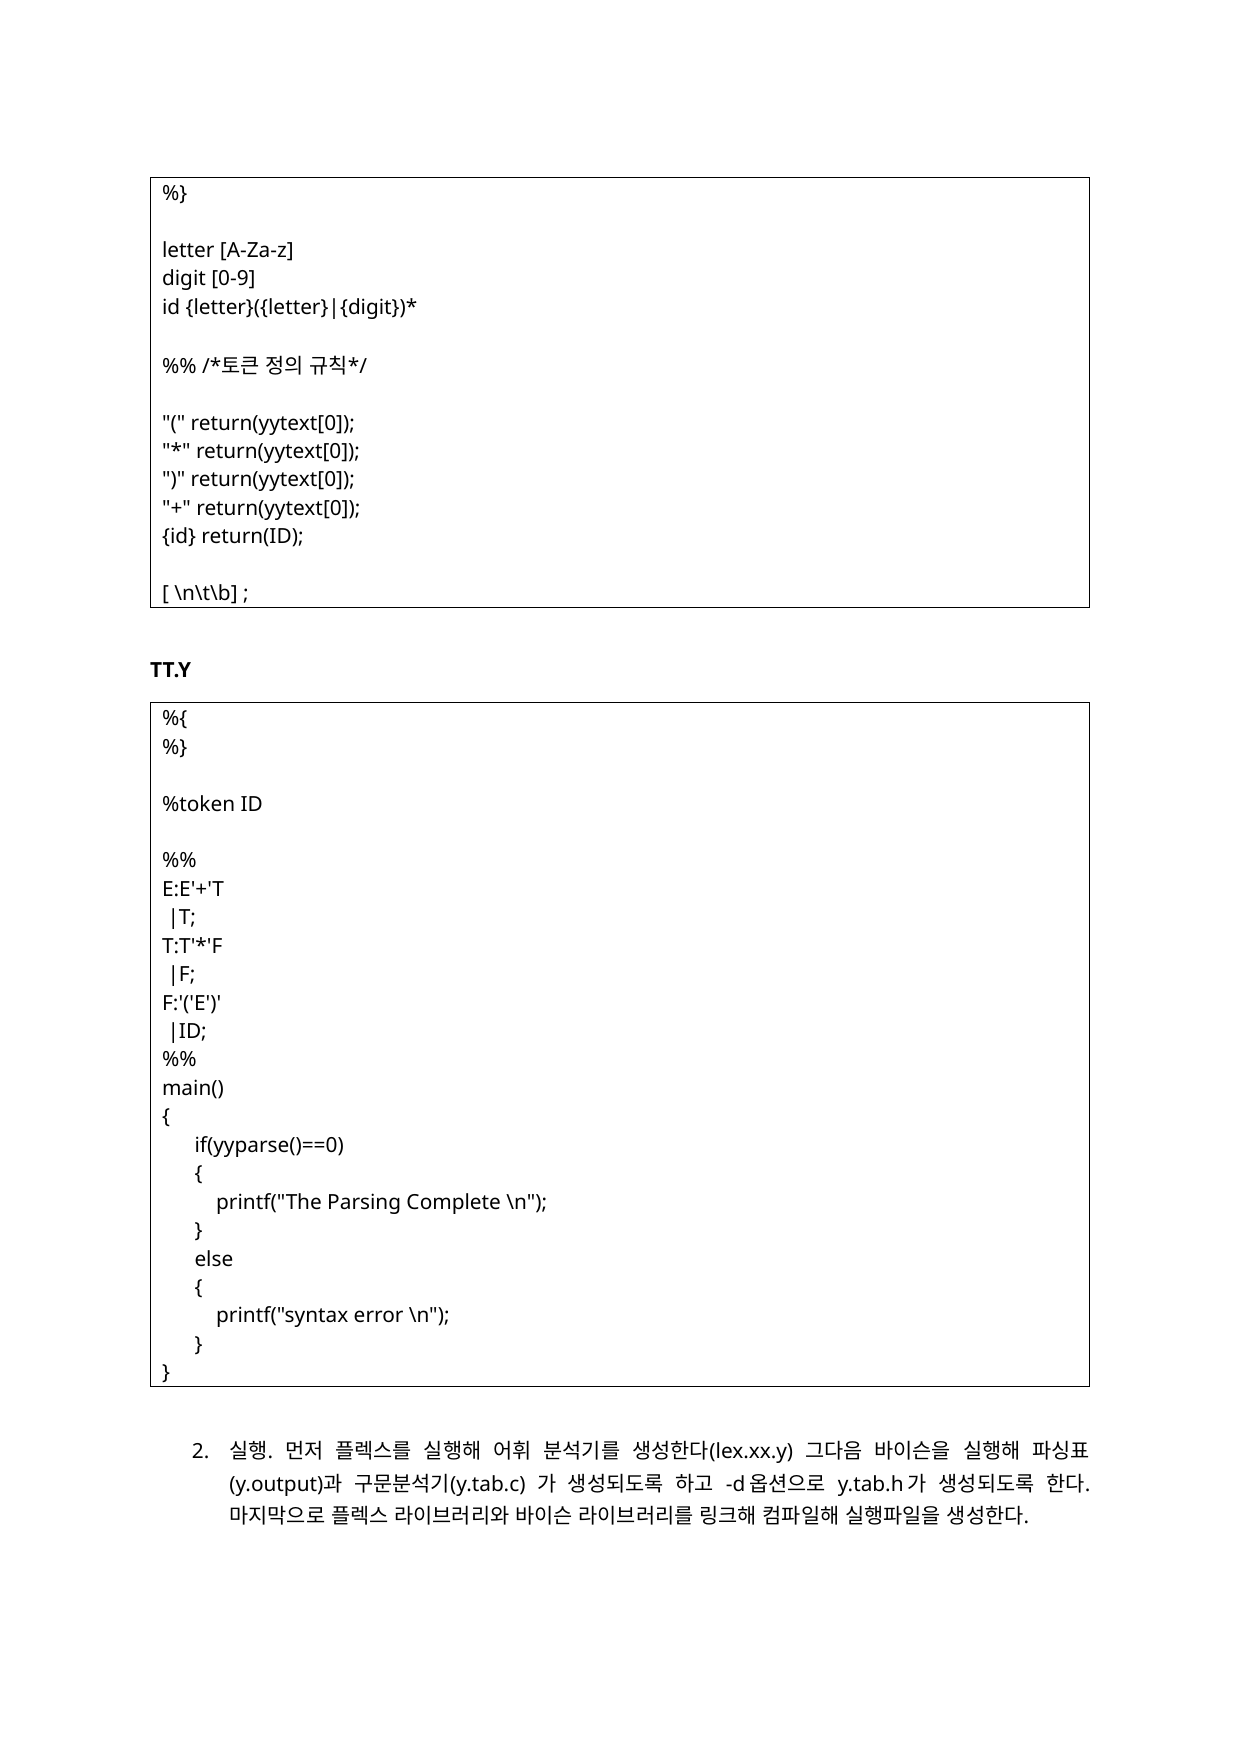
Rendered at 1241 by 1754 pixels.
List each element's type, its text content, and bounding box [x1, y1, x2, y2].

list 실행. 먼저 플렉스를 실행해 어휘 분석기를 생성한다(lex.xx.y) 그다음 바이슨을 실행해 파싱표 (y.output)과 구문분석기(y.tab.c) 가 생성되도록 하고 -d옵션으로 y.tab.h가 생성되도록 한다. 마지막으로 플렉스 라이브러리와 바이슨 라이브러리를 링크해 컴파일해 실행파일을 생성한다. [192, 1434, 1090, 1530]
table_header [151, 178, 1089, 607]
text TT.Y [150, 655, 1090, 683]
table_header %{ %} %token ID %% E:E'+'T |T; T:T'*'F |F; F:'('E')' |ID; %% main() { if(yyparse()==0) { printf("The Parsing Complete \n"); } else { printf("syntax error \n"); } } [151, 703, 1089, 1386]
